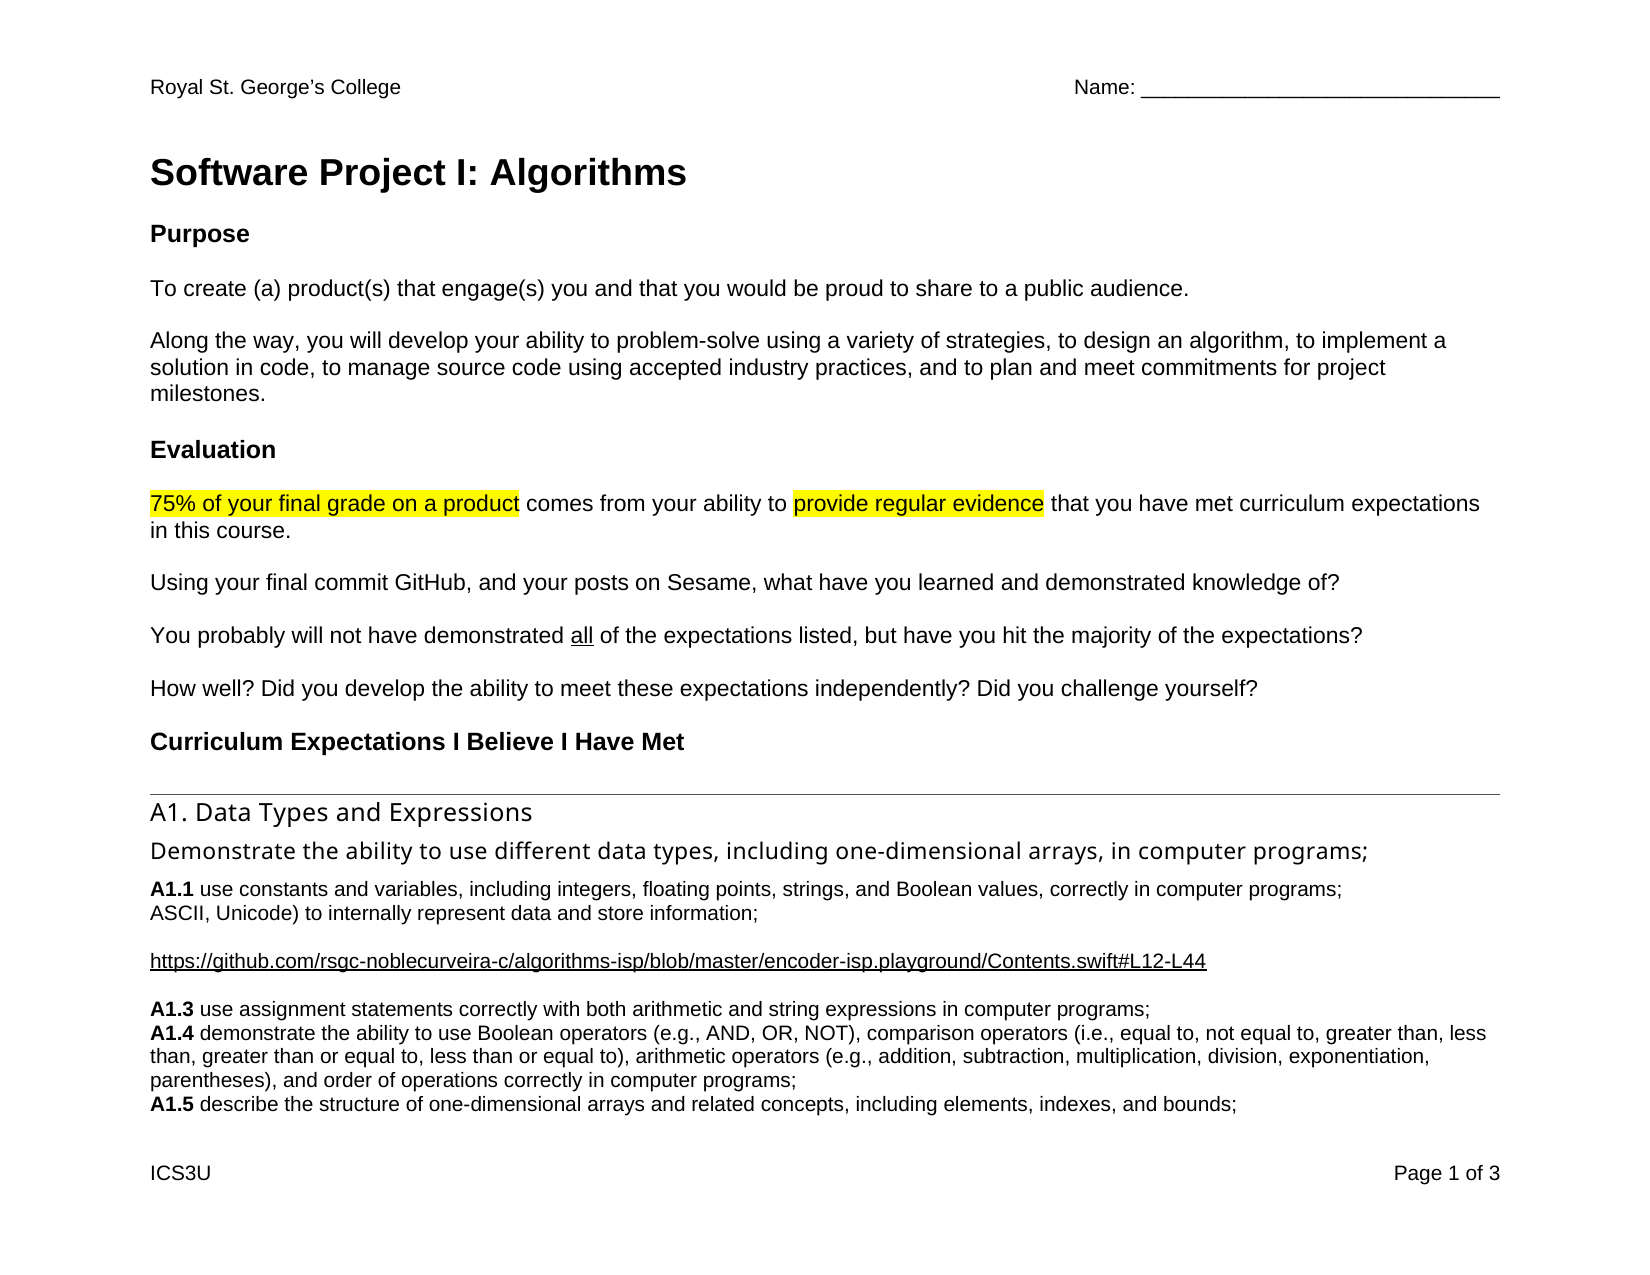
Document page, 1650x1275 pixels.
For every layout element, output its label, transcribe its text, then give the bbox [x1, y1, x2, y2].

text A1.1 use constants and variables, including integers, floating points, strings, and Boolean values, correctly in computer programs; [150, 877, 1500, 901]
text A1.3 use assignment statements correctly with both arithmetic and string expressions in computer programs; [150, 996, 1500, 1020]
subtitle Curriculum Expectations I Believe I Have Met [150, 727, 1500, 756]
text 75% of your final grade on a product comes from your ability to provide regular evidence that you have met curriculum expectations in this course. [150, 490, 1500, 543]
subtitle Software Project I: Algorithms [150, 150, 1500, 193]
text Along the way, you will develop your ability to problem-solve using a variety of strategies, to design an algorithm, to implement a solution in code, to manage source code using accepted industry practices, and to plan and meet commitments for project milestones. [150, 327, 1500, 406]
subtitle A1. Data Types and Expressions Demonstrate the ability to use different data types, including one-dimensional arrays, in computer programs; [150, 795, 1500, 866]
text To create (a) product(s) that engage(s) you and that you would be proud to share to a public audience. [150, 274, 1500, 301]
subtitle Evaluation [150, 435, 1500, 464]
subtitle Purpose [150, 219, 1500, 248]
text How well? Did you develop the ability to meet these expectations independently? Did you challenge yourself? [150, 675, 1500, 727]
text You probably will not have demonstrated all of the expectations listed, but have you hit the majority of the expectations? [150, 622, 1500, 648]
text Using your final commit GitHub, and your posts on Sesame, what have you learned and demonstrated knowledge of? [150, 569, 1500, 596]
text https://github.com/rsgc-noblecurveira-c/algorithms-isp/blob/master/encoder-isp.playground/Contents.swift#L12-L44 [150, 948, 1500, 972]
text A1.5 describe the structure of one-dimensional arrays and related concepts, including elements, indexes, and bounds; [150, 1092, 1500, 1116]
text ASCII, Unicode) to internally represent data and store information; [150, 901, 1500, 924]
